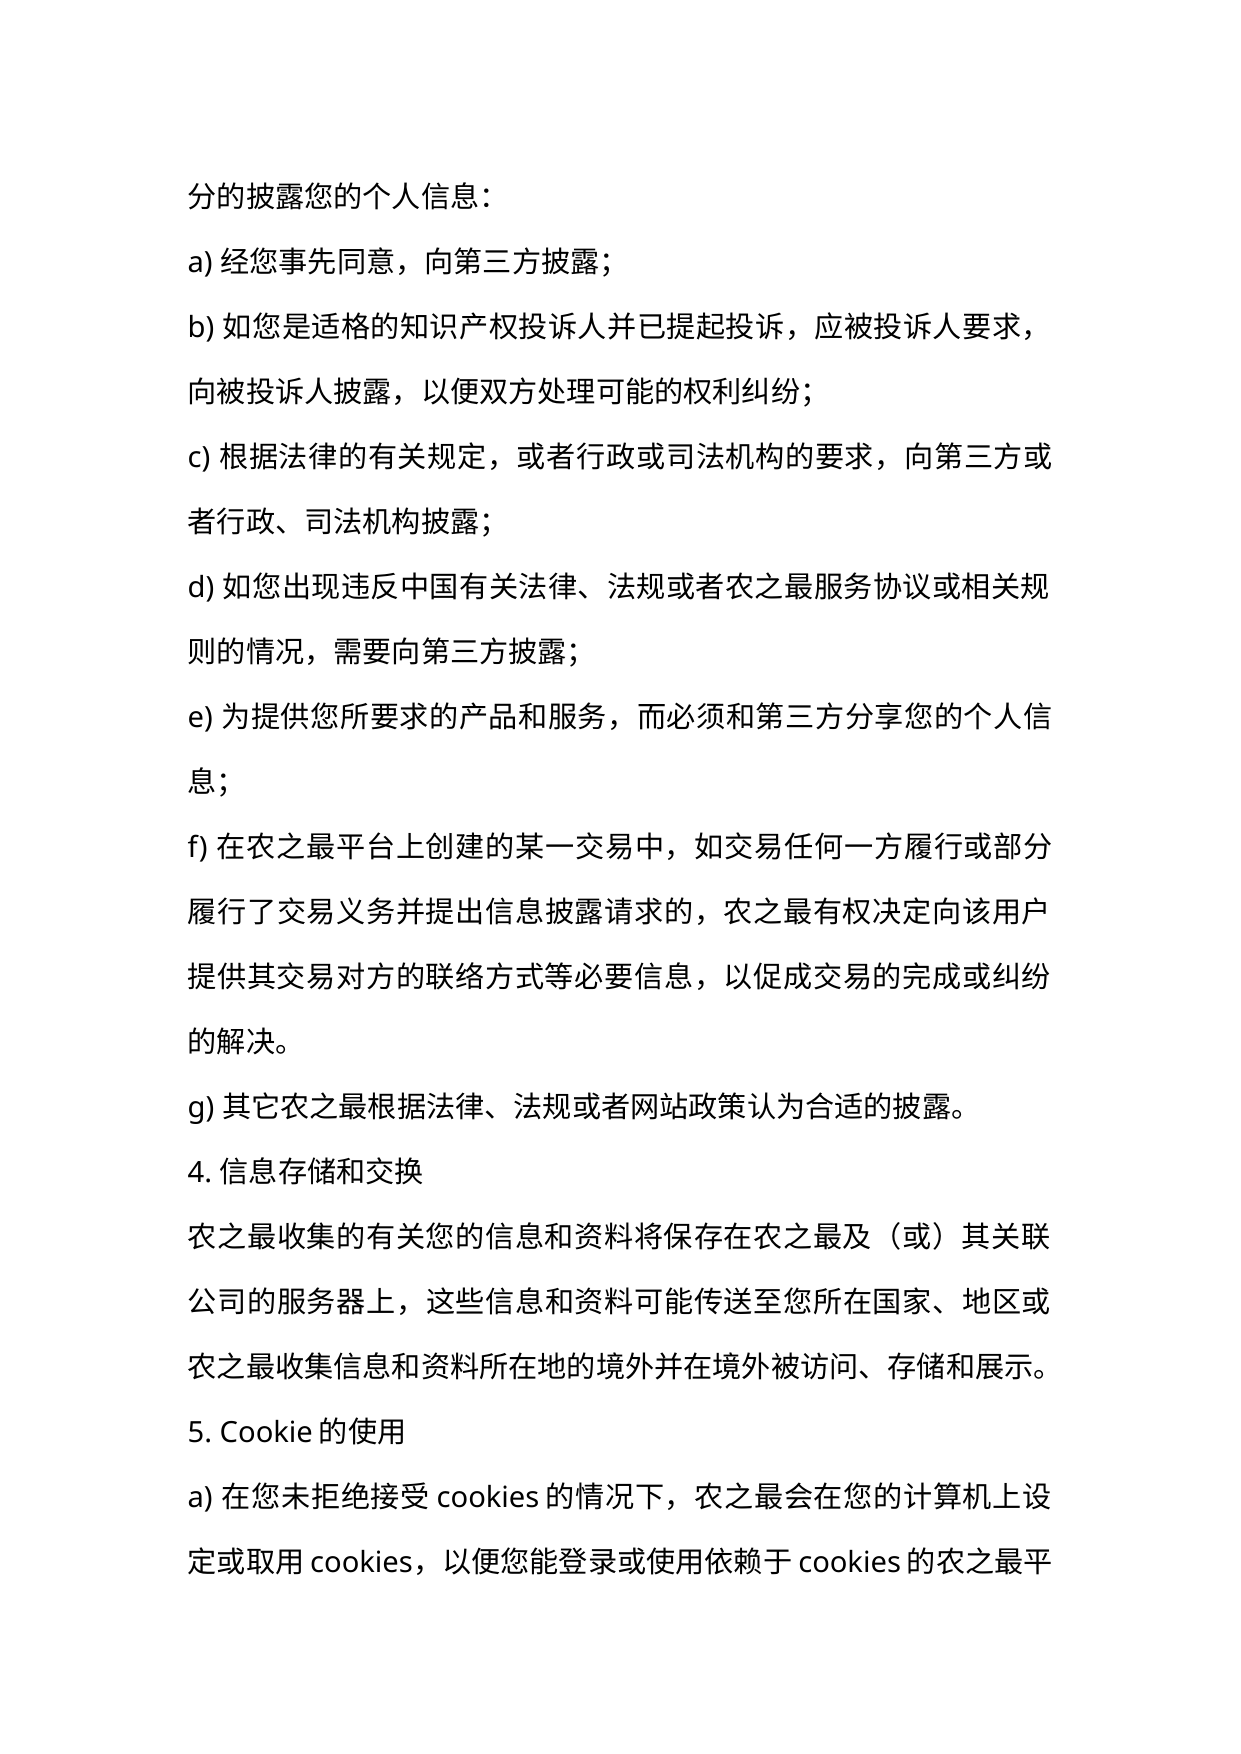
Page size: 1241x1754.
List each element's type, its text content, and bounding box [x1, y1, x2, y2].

text 农之最收集的有关您的信息和资料将保存在农之最及（或）其关联公司的服务器上，这些信息和资料可能传送至您所在国家、地区或农之最收集信息和资料所在地的境外并在境外被访问、存储和展示。 [187, 1202, 1053, 1397]
text a) 经您事先同意，向第三方披露； [187, 227, 1053, 292]
text b) 如您是适格的知识产权投诉人并已提起投诉，应被投诉人要求，向被投诉人披露，以便双方处理可能的权利纠纷； [187, 292, 1053, 422]
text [187, 1462, 1053, 1592]
text f) 在农之最平台上创建的某一交易中，如交易任何一方履行或部分履行了交易义务并提出信息披露请求的，农之最有权决定向该用户提供其交易对方的联络方式等必要信息，以促成交易的完成或纠纷的解决。 [187, 812, 1053, 1072]
text 5. Cookie的使用 [187, 1397, 1053, 1462]
text g) 其它农之最根据法律、法规或者网站政策认为合适的披露。 [187, 1072, 1053, 1137]
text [187, 162, 1053, 227]
text 4. 信息存储和交换 [187, 1137, 1053, 1202]
text c) 根据法律的有关规定，或者行政或司法机构的要求，向第三方或者行政、司法机构披露； [187, 422, 1053, 552]
text e) 为提供您所要求的产品和服务，而必须和第三方分享您的个人信息； [187, 682, 1053, 812]
text d) 如您出现违反中国有关法律、法规或者农之最服务协议或相关规则的情况，需要向第三方披露； [187, 552, 1053, 682]
